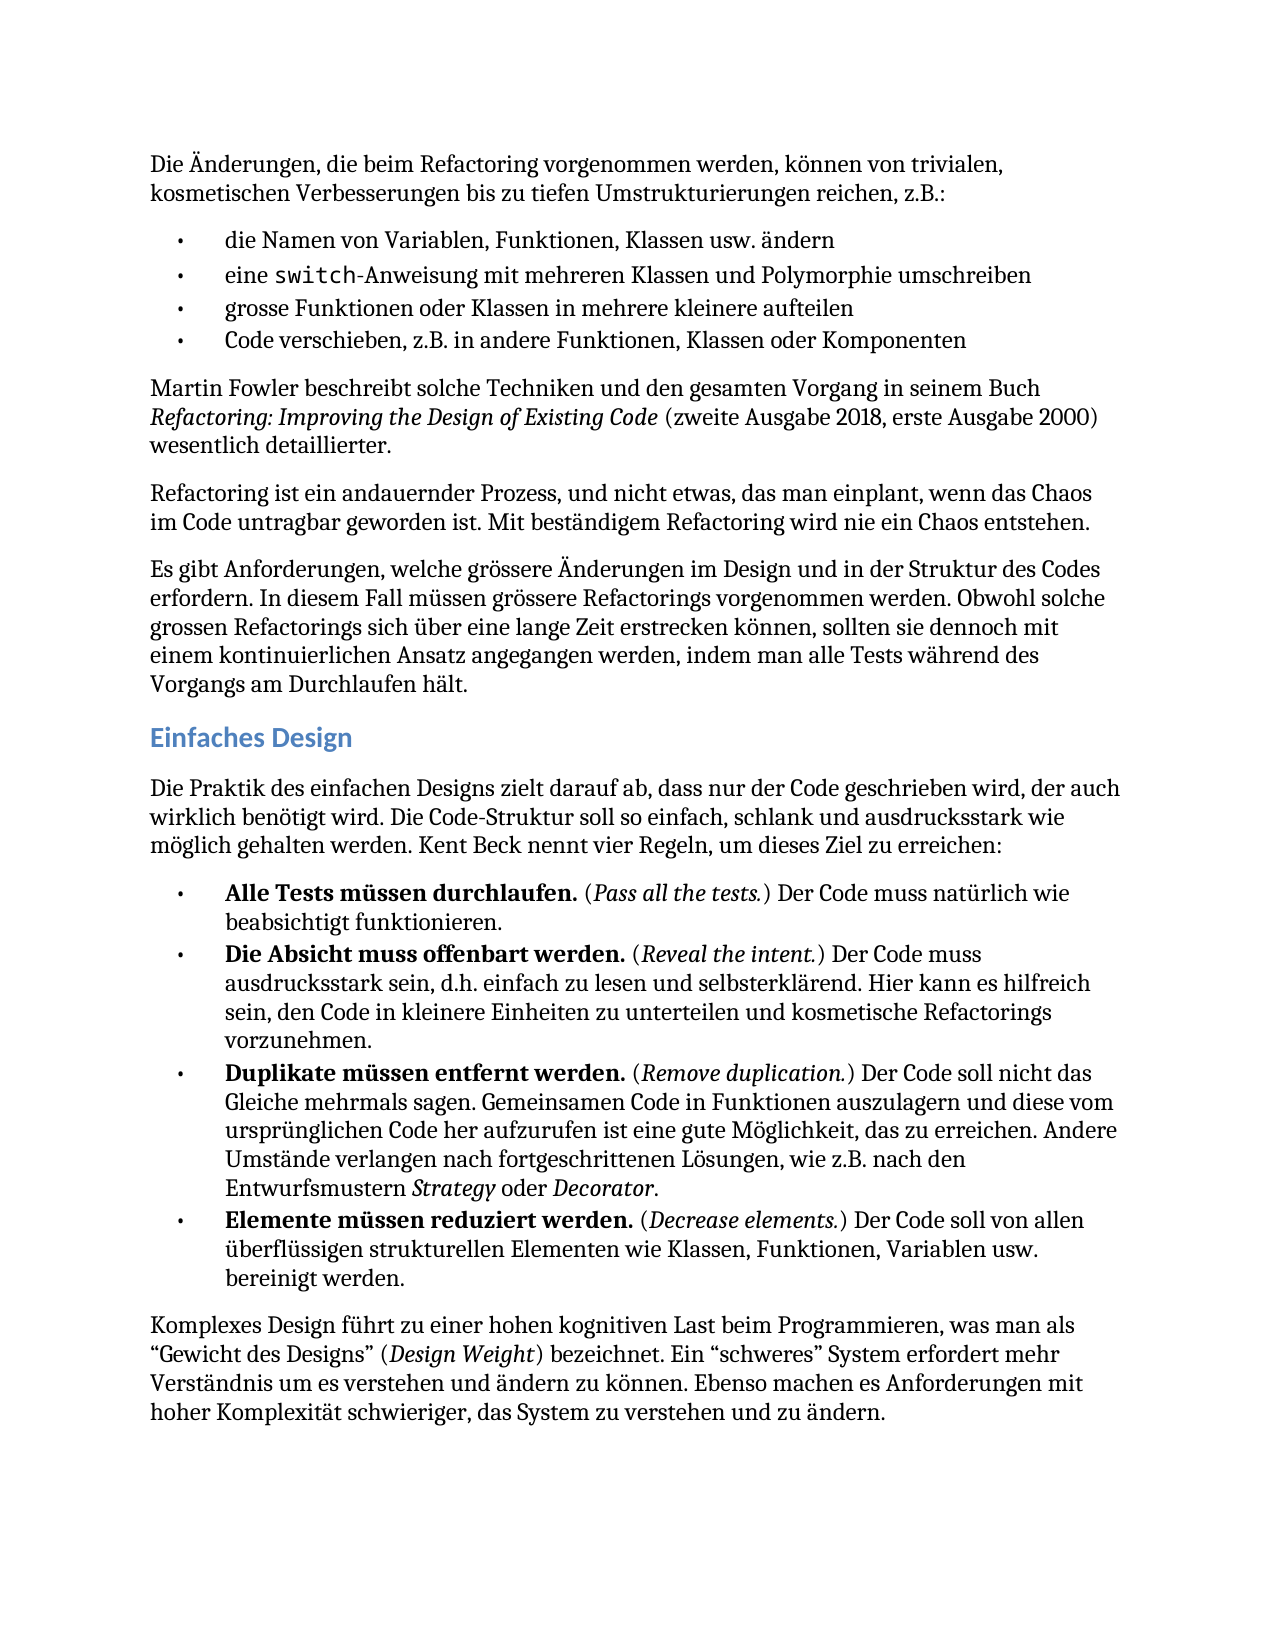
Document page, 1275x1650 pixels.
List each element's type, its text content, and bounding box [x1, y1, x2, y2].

text Martin Fowler beschreibt solche Techniken und den gesamten Vorgang in seinem Buch Refactoring: Improving the Design of Existing Code (zweite Ausgabe 2018, erste Ausgabe 2000) wesentlich detaillierter. [150, 374, 1125, 460]
text Es gibt Anforderungen, welche grössere Änderungen im Design und in der Struktur des Codes erfordern. In diesem Fall müssen grössere Refactorings vorgenommen werden. Obwohl solche grossen Refactorings sich über eine lange Zeit erstrecken können, sollten sie dennoch mit einem kontinuierlichen Ansatz angegangen werden, indem man alle Tests während des Vorgangs am Durchlaufen hält. [150, 555, 1125, 699]
list eine switch-Anweisung mit mehreren Klassen und Polymorphie umschreiben [175, 259, 1125, 290]
list Alle Tests müssen durchlaufen. (Pass all the tests.) Der Code muss natürlich wie beabsichtigt funktionieren. [175, 879, 1125, 936]
text Komplexes Design führt zu einer hohen kognitiven Last beim Programmieren, was man als “Gewicht des Designs” (Design Weight) bezeichnet. Ein “schweres” System erfordert mehr Verständnis um es verstehen und ändern zu können. Ebenso machen es Anforderungen mit hoher Komplexität schwieriger, das System zu verstehen und zu ändern. [150, 1311, 1125, 1426]
text Refactoring ist ein andauernder Prozess, und nicht etwas, das man einplant, wenn das Chaos im Code untragbar geworden ist. Mit beständigem Refactoring wird nie ein Chaos entstehen. [150, 479, 1125, 536]
list grosse Funktionen oder Klassen in mehrere kleinere aufteilen [175, 294, 1125, 322]
list Die Absicht muss offenbart werden. (Reveal the intent.) Der Code muss ausdrucksstark sein, d.h. einfach zu lesen und selbsterklärend. Hier kann es hilfreich sein, den Code in kleinere Einheiten zu unterteilen und kosmetische Refactorings vorzunehmen. [175, 940, 1125, 1055]
subtitle Einfaches Design [150, 719, 1125, 755]
text Die Änderungen, die beim Refactoring vorgenommen werden, können von trivialen, kosmetischen Verbesserungen bis zu tiefen Umstrukturierungen reichen, z.B.: [150, 150, 1125, 207]
list Elemente müssen reduziert werden. (Decrease elements.) Der Code soll von allen überflüssigen strukturellen Elementen wie Klassen, Funktionen, Variablen usw. bereinigt werden. [175, 1206, 1125, 1293]
list die Namen von Variablen, Funktionen, Klassen usw. ändern [175, 226, 1125, 255]
text Die Praktik des einfachen Designs zielt darauf ab, dass nur der Code geschrieben wird, der auch wirklich benötigt wird. Die Code-Struktur soll so einfach, schlank und ausdrucksstark wie möglich gehalten werden. Kent Beck nennt vier Regeln, um dieses Ziel zu erreichen: [150, 774, 1125, 860]
list Duplikate müssen entfernt werden. (Remove duplication.) Der Code soll nicht das Gleiche mehrmals sagen. Gemeinsamen Code in Funktionen auszulagern und diese vom ursprünglichen Code her aufzurufen ist eine gute Möglichkeit, das zu erreichen. Andere Umstände verlangen nach fortgeschrittenen Lösungen, wie z.B. nach den Entwurfsmustern Strategy oder Decorator. [175, 1059, 1125, 1203]
list Code verschieben, z.B. in andere Funktionen, Klassen oder Komponenten [175, 326, 1125, 355]
